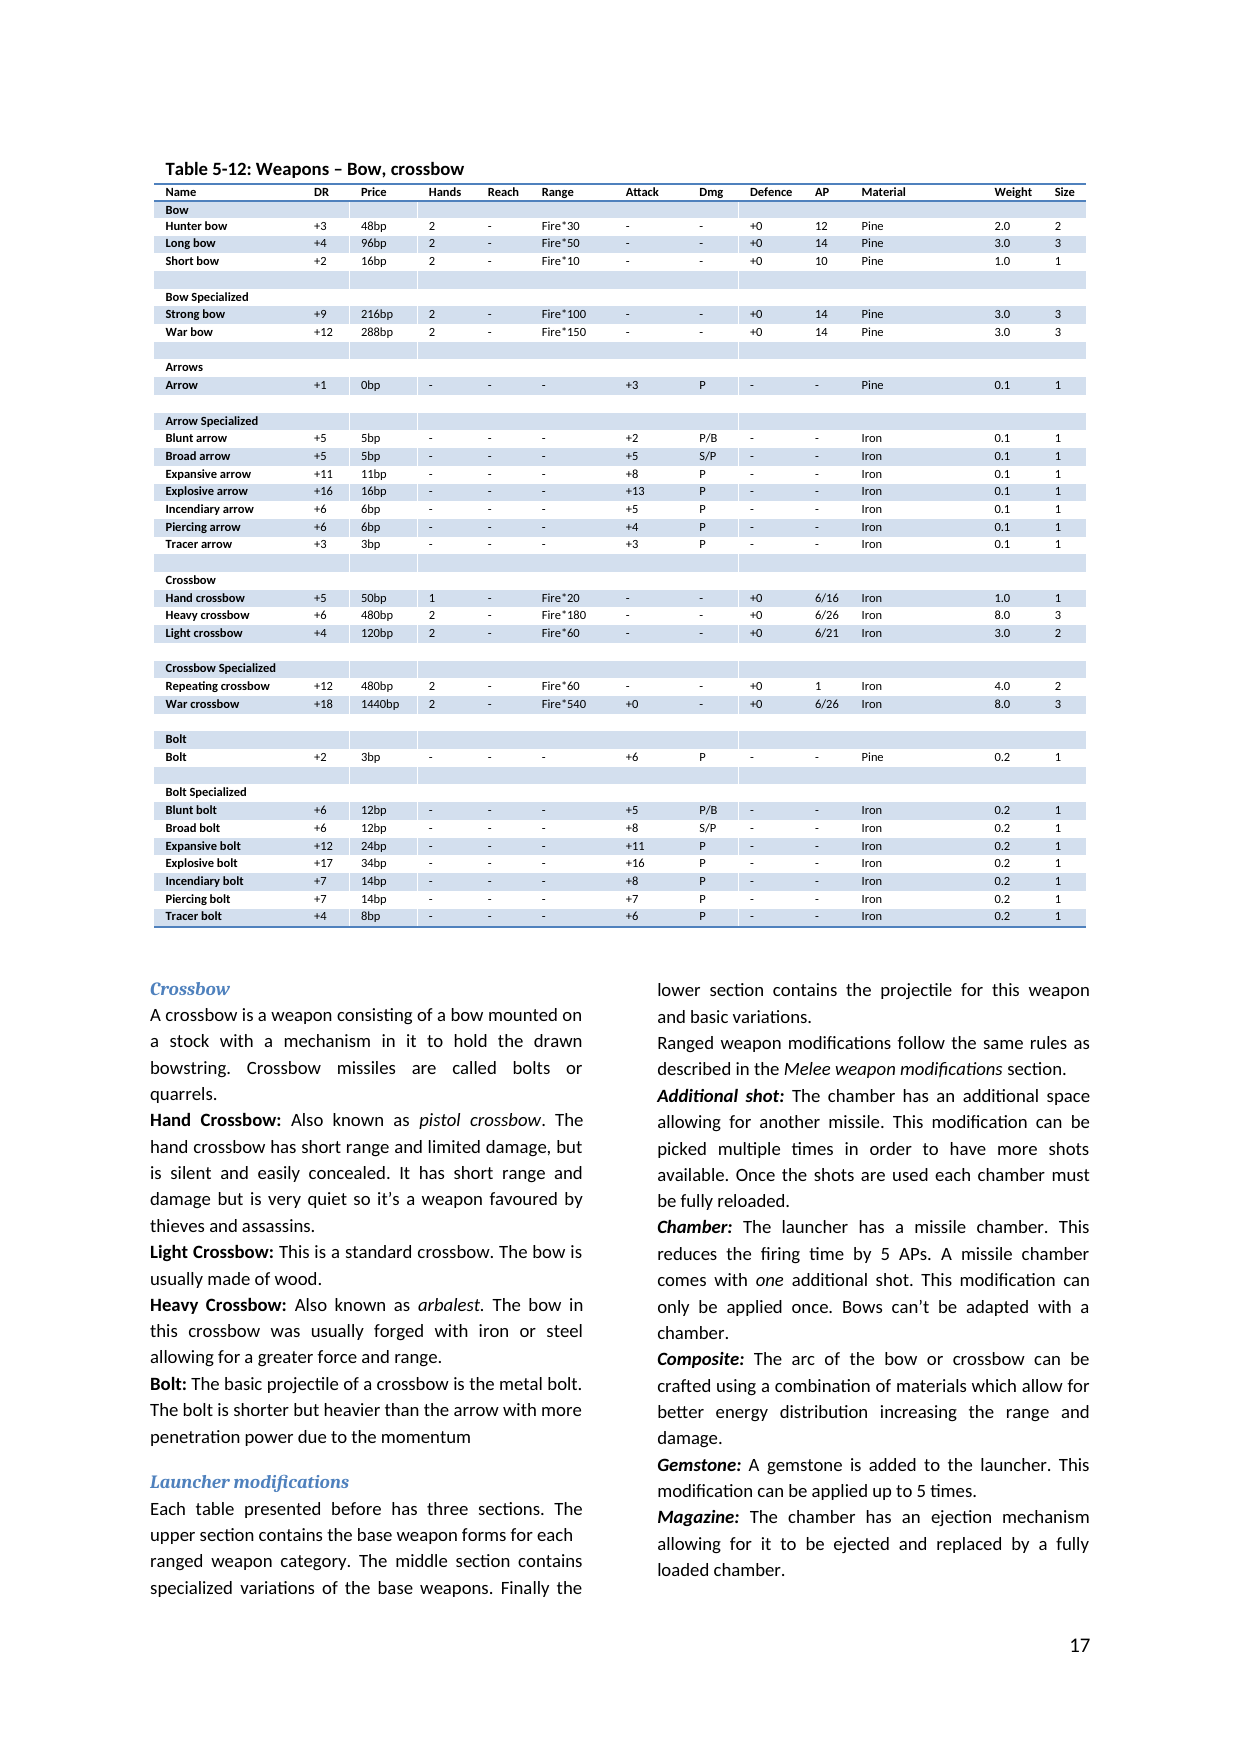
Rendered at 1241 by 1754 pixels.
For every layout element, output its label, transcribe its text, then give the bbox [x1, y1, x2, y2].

text Composite: The arc of the bow or crossbow can be crafted using a combination of materials which allow for better energy distribution increasing the range and damage. [657, 1347, 1090, 1449]
subtitle Launcher modifications [150, 1472, 583, 1493]
text A crossbow is a weapon consisting of a bow mounted on a stock with a mechanism in it to hold the drawn bowstring. Crossbow missiles are called bolts or quarrels. [150, 1003, 583, 1105]
text ranged weapon category. The middle section contains specialized variations of the base weapons. Finally the lower section contains the projectile for this weapon and basic variations. [150, 1549, 583, 1599]
text Magazine: The chamber has an ejection mechanism allowing for it to be ejected and replaced by a fully loaded chamber. [657, 1506, 1090, 1581]
text Each table presented before has three sections. The upper section contains the base weapon forms for each [150, 1497, 583, 1546]
text Gemstone: A gemstone is added to the launcher. This modification can be applied up to 5 times. [657, 1453, 1090, 1502]
text Ranged weapon modifications follow the same rules as described in the Melee weapon modifications section. [657, 1031, 1090, 1081]
subtitle Crossbow [150, 976, 583, 1000]
text Bolt: The basic projectile of a crossbow is the metal bolt. The bolt is shorter but heavier than the arrow with more penetration power due to the momentum [150, 1372, 583, 1448]
text Heavy Crossbow: Also known as arbalest. The bow in this crossbow was usually forged with iron or steel allowing for a greater force and range. [150, 1293, 583, 1369]
text ranged weapon category. The middle section contains specialized variations of the base weapons. Finally the lower section contains the projectile for this weapon and basic variations. [657, 976, 1090, 1028]
text Additional shot: The chamber has an additional space allowing for another missile. This modification can be picked multiple times in order to have more shots available. Once the shots are used each chamber must be fully reloaded. [657, 1084, 1090, 1212]
text Light Crossbow: This is a standard crossbow. The bow is usually made of wood. [150, 1240, 583, 1289]
text Chamber: The launcher has a missile chamber. This reduces the firing time by 5 APs. A missile chamber comes with one additional shot. This modification can only be applied once. Bows can’t be adapted with a chamber. [657, 1216, 1090, 1344]
text Hand Crossbow: Also known as pistol crossbow. The hand crossbow has short range and limited damage, but is silent and easily concealed. It has short range and damage but is very quiet so it’s a weapon favoured by thieves and assassins. [150, 1108, 583, 1237]
